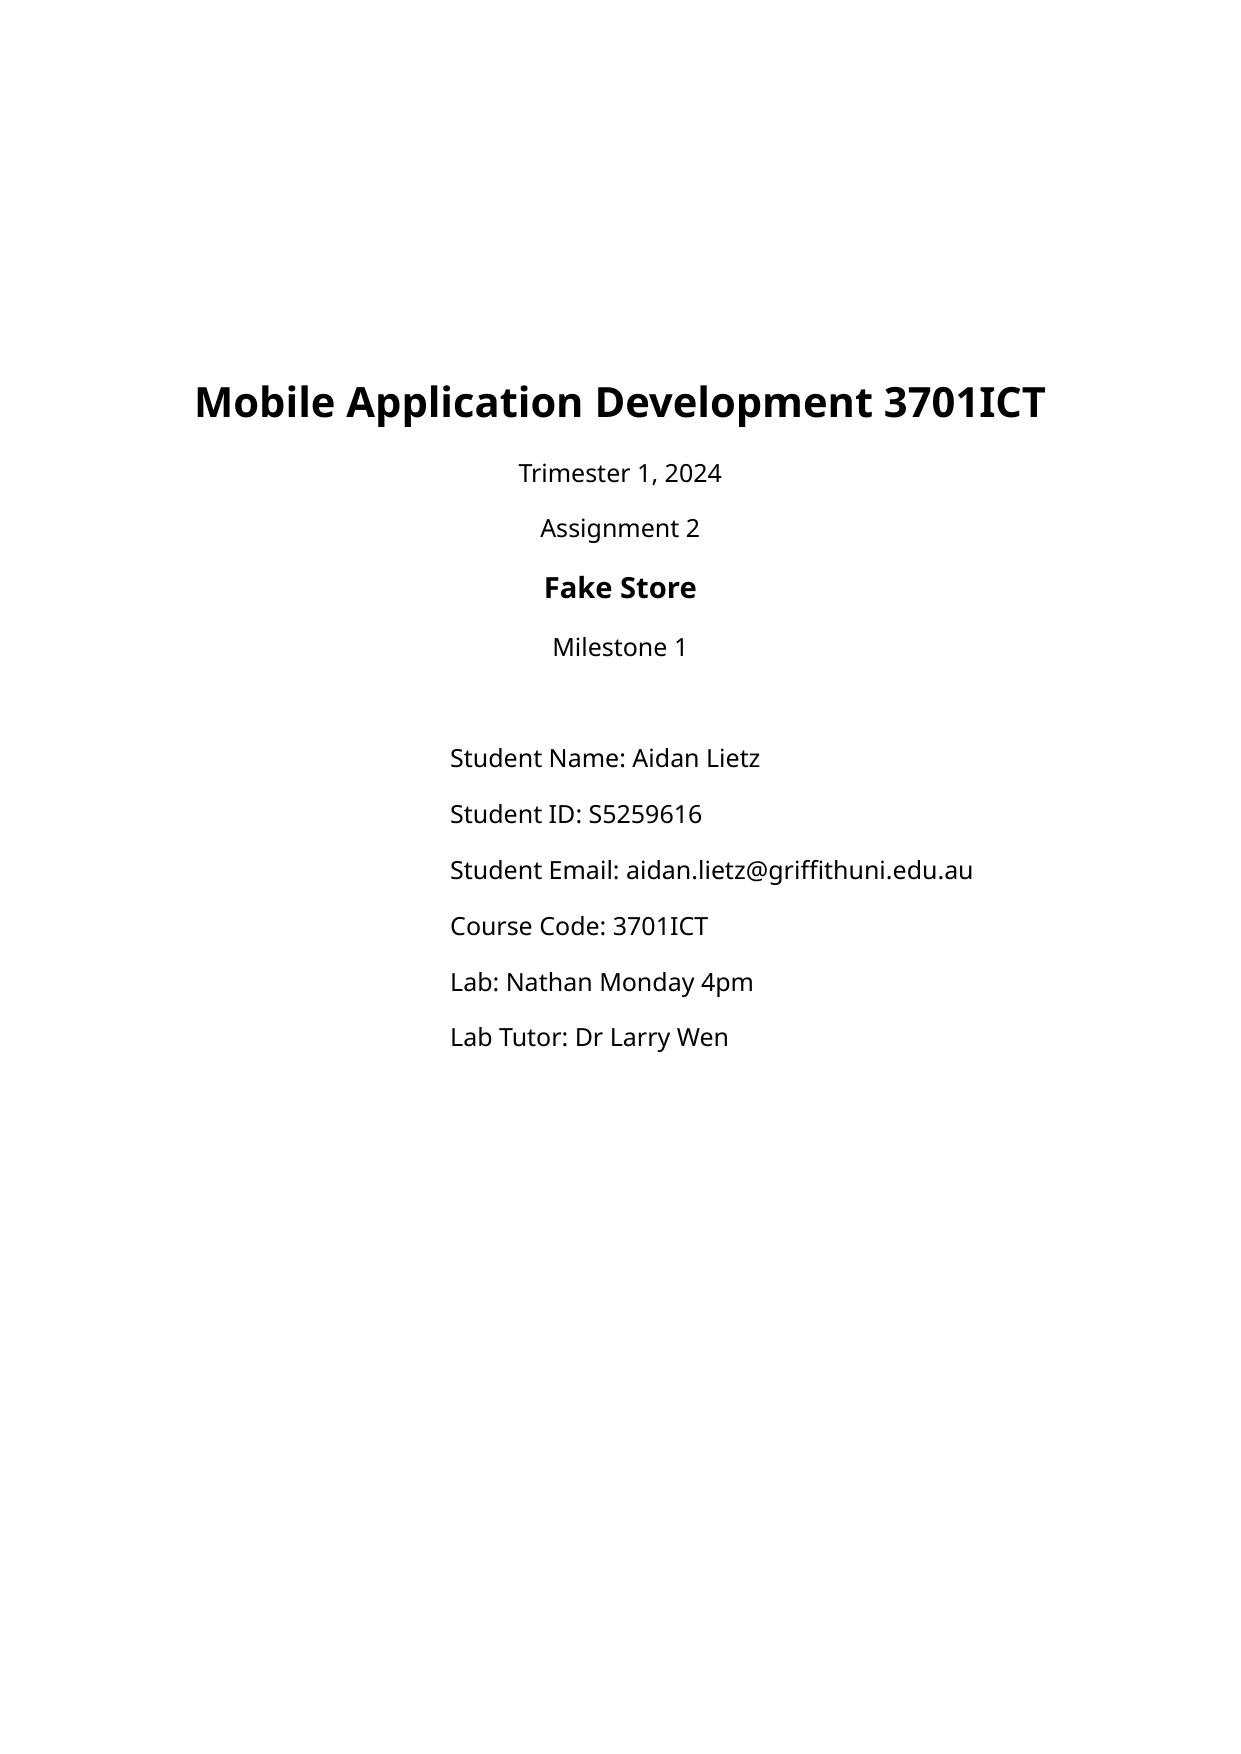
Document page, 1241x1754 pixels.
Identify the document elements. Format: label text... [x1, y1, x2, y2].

text Lab: Nathan Monday 4pm [450, 964, 1090, 998]
text Student Email: aidan.lietz@griffithuni.edu.au [450, 852, 1090, 887]
text Fake Store [150, 567, 1090, 607]
text Lab Tutor: Dr Larry Wen [450, 1020, 1090, 1054]
text Mobile Application Development 3701ICT [150, 373, 1090, 430]
text Trimester 1, 2024 [150, 455, 1090, 489]
text Course Code: 3701ICT [450, 908, 1090, 942]
text Student Name: Aidan Lietz [450, 741, 1090, 775]
text Assignment 2 [150, 511, 1090, 545]
text Milestone 1 [150, 629, 1090, 663]
text Student ID: S5259616 [450, 797, 1090, 831]
